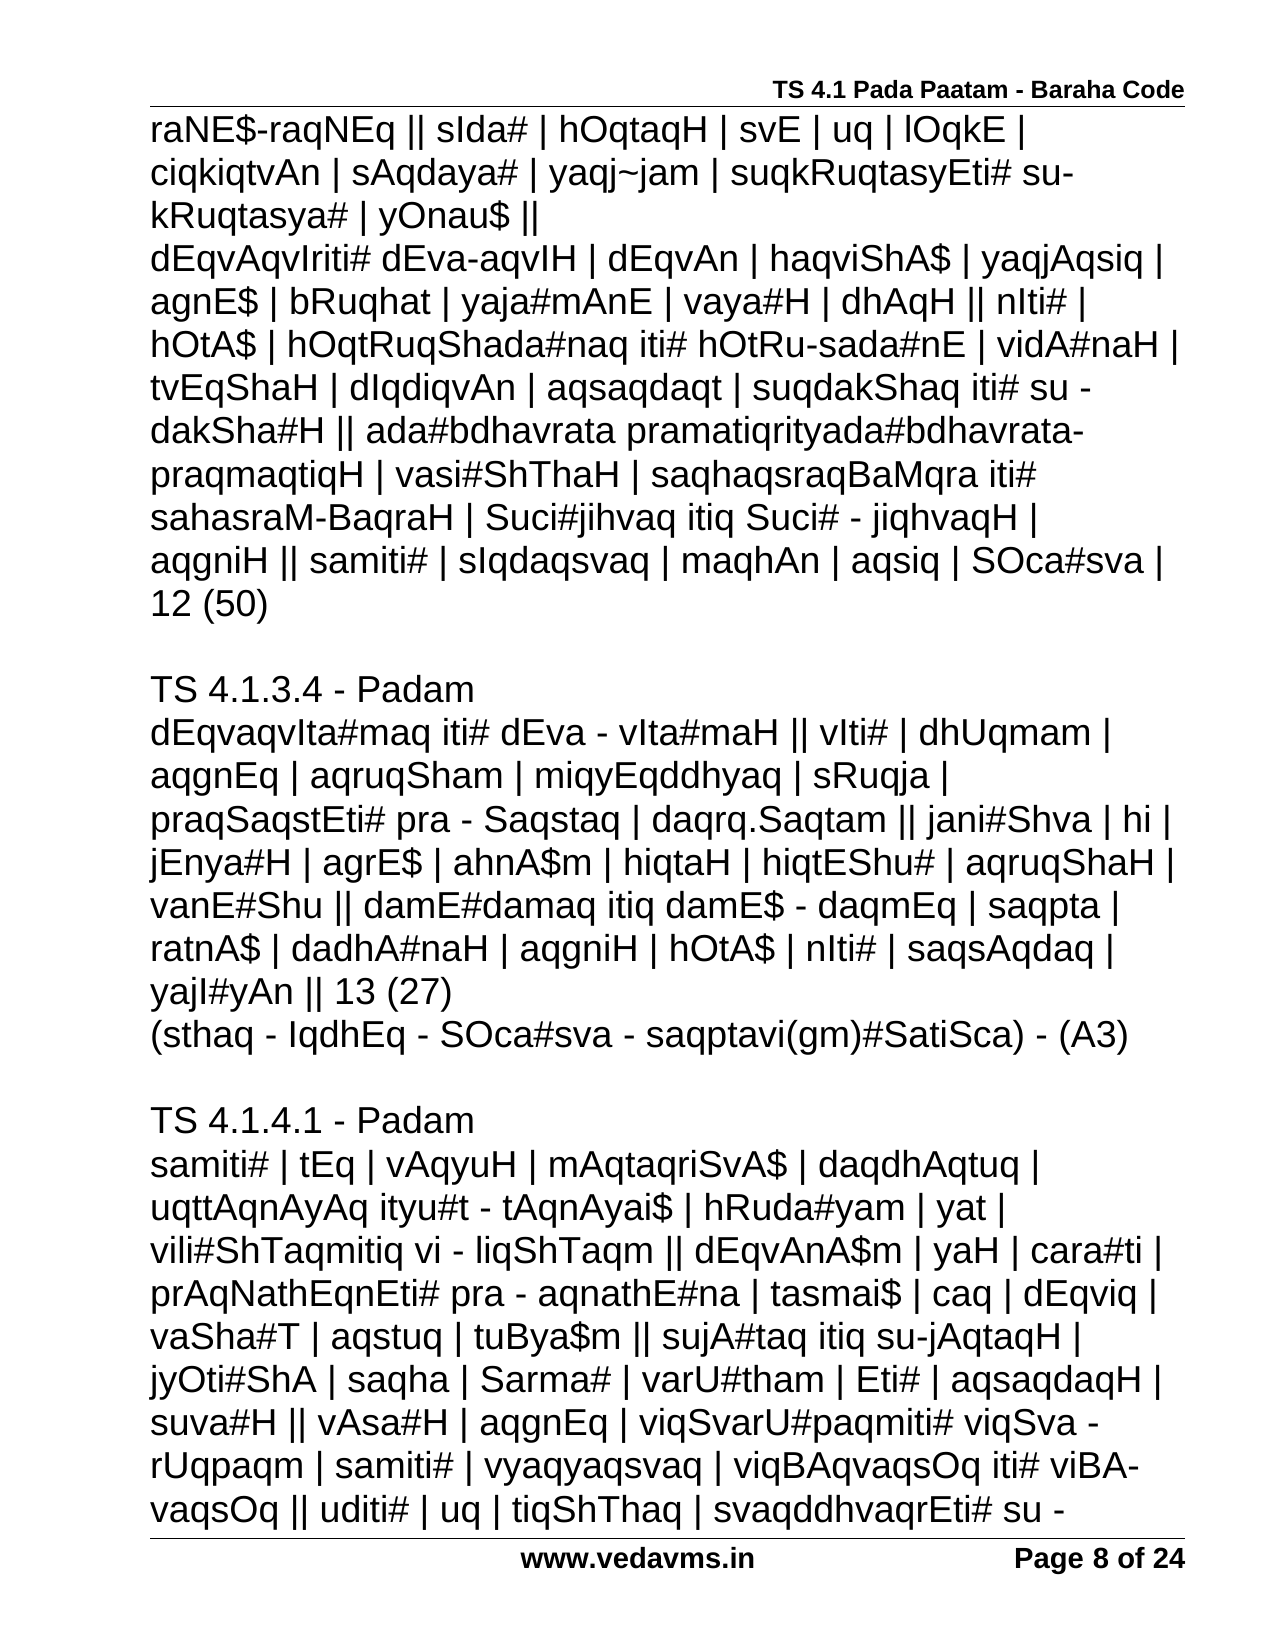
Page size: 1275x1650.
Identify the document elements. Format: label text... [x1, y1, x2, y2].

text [150, 107, 1185, 236]
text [150, 1142, 1185, 1530]
text (sthaq - IqdhEq - SOca#sva - saqptavi(gm)#SatiSca) - (A3) [150, 1012, 1185, 1056]
text dEqvaqvIta#maq iti# dEva - vIta#maH || vIti# | dhUqmam | aqgnEq | aqruqSham | miqyEqddhyaq | sRuqja | praqSaqstEti# pra - Saqstaq | daqrq.Saqtam || jani#Shva | hi | jEnya#H | agrE$ | ahnA$m | hiqtaH | hiqtEShu# | aqruqShaH | vanE#Shu || damE#damaq itiq damE$ - daqmEq | saqpta | ratnA$ | dadhA#naH | aqgniH | hOtA$ | nIti# | saqsAqdaq | yajI#yAn || 13 (27) [150, 711, 1185, 1012]
text TS 4.1.3.4 - Padam [150, 667, 1185, 711]
text TS 4.1.4.1 - Padam [150, 1099, 1185, 1142]
text dEqvAqvIriti# dEva-aqvIH | dEqvAn | haqviShA$ | yaqjAqsiq | agnE$ | bRuqhat | yaja#mAnE | vaya#H | dhAqH || nIti# | hOtA$ | hOqtRuqShada#naq iti# hOtRu-sada#nE | vidA#naH | tvEqShaH | dIqdiqvAn | aqsaqdaqt | suqdakShaq iti# su - dakSha#H || ada#bdhavrata pramatiqrityada#bdhavrata-praqmaqtiqH | vasi#ShThaH | saqhaqsraqBaMqra iti# sahasraM-BaqraH | Suci#jihvaq itiq Suci# - jiqhvaqH | aqgniH || samiti# | sIqdaqsvaq | maqhAn | aqsiq | SOca#sva | 12 (50) [150, 236, 1185, 624]
